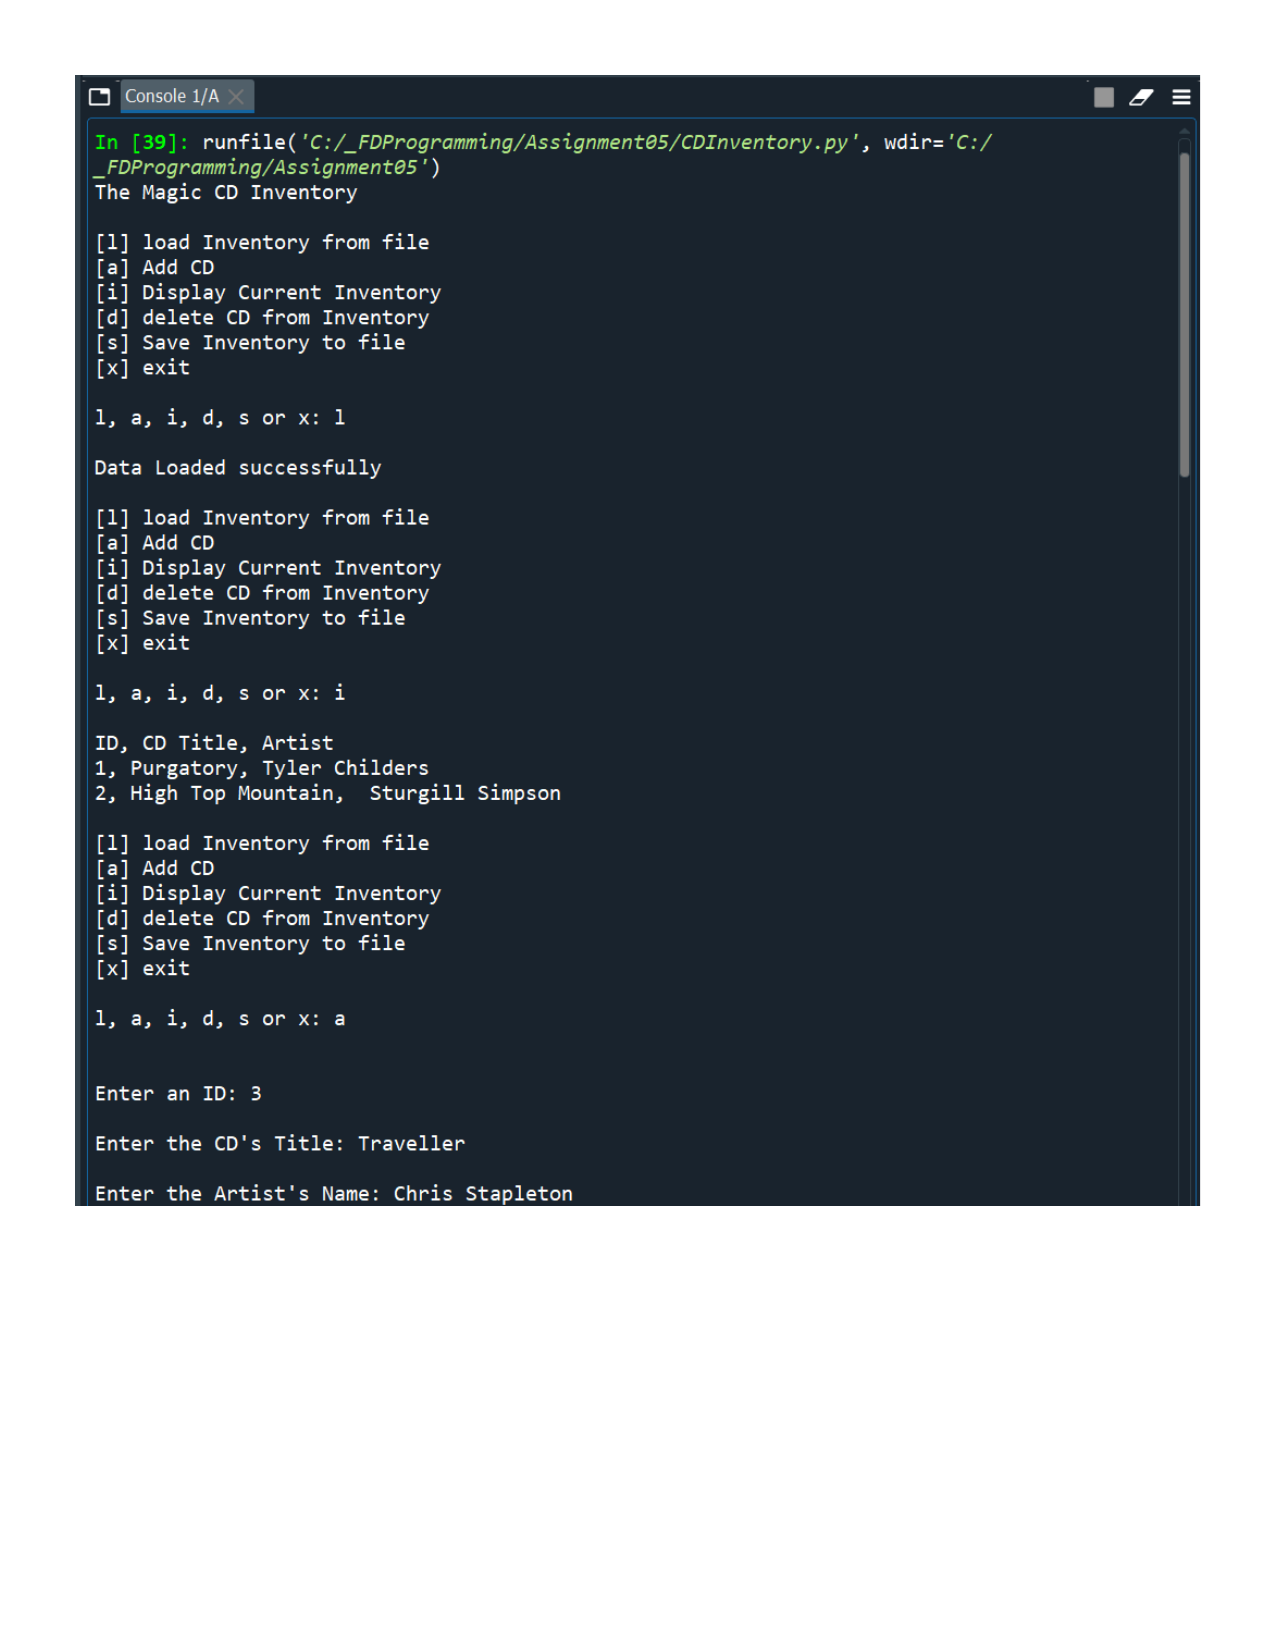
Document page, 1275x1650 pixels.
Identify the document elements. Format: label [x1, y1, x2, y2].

picture [75, 75, 1200, 1206]
